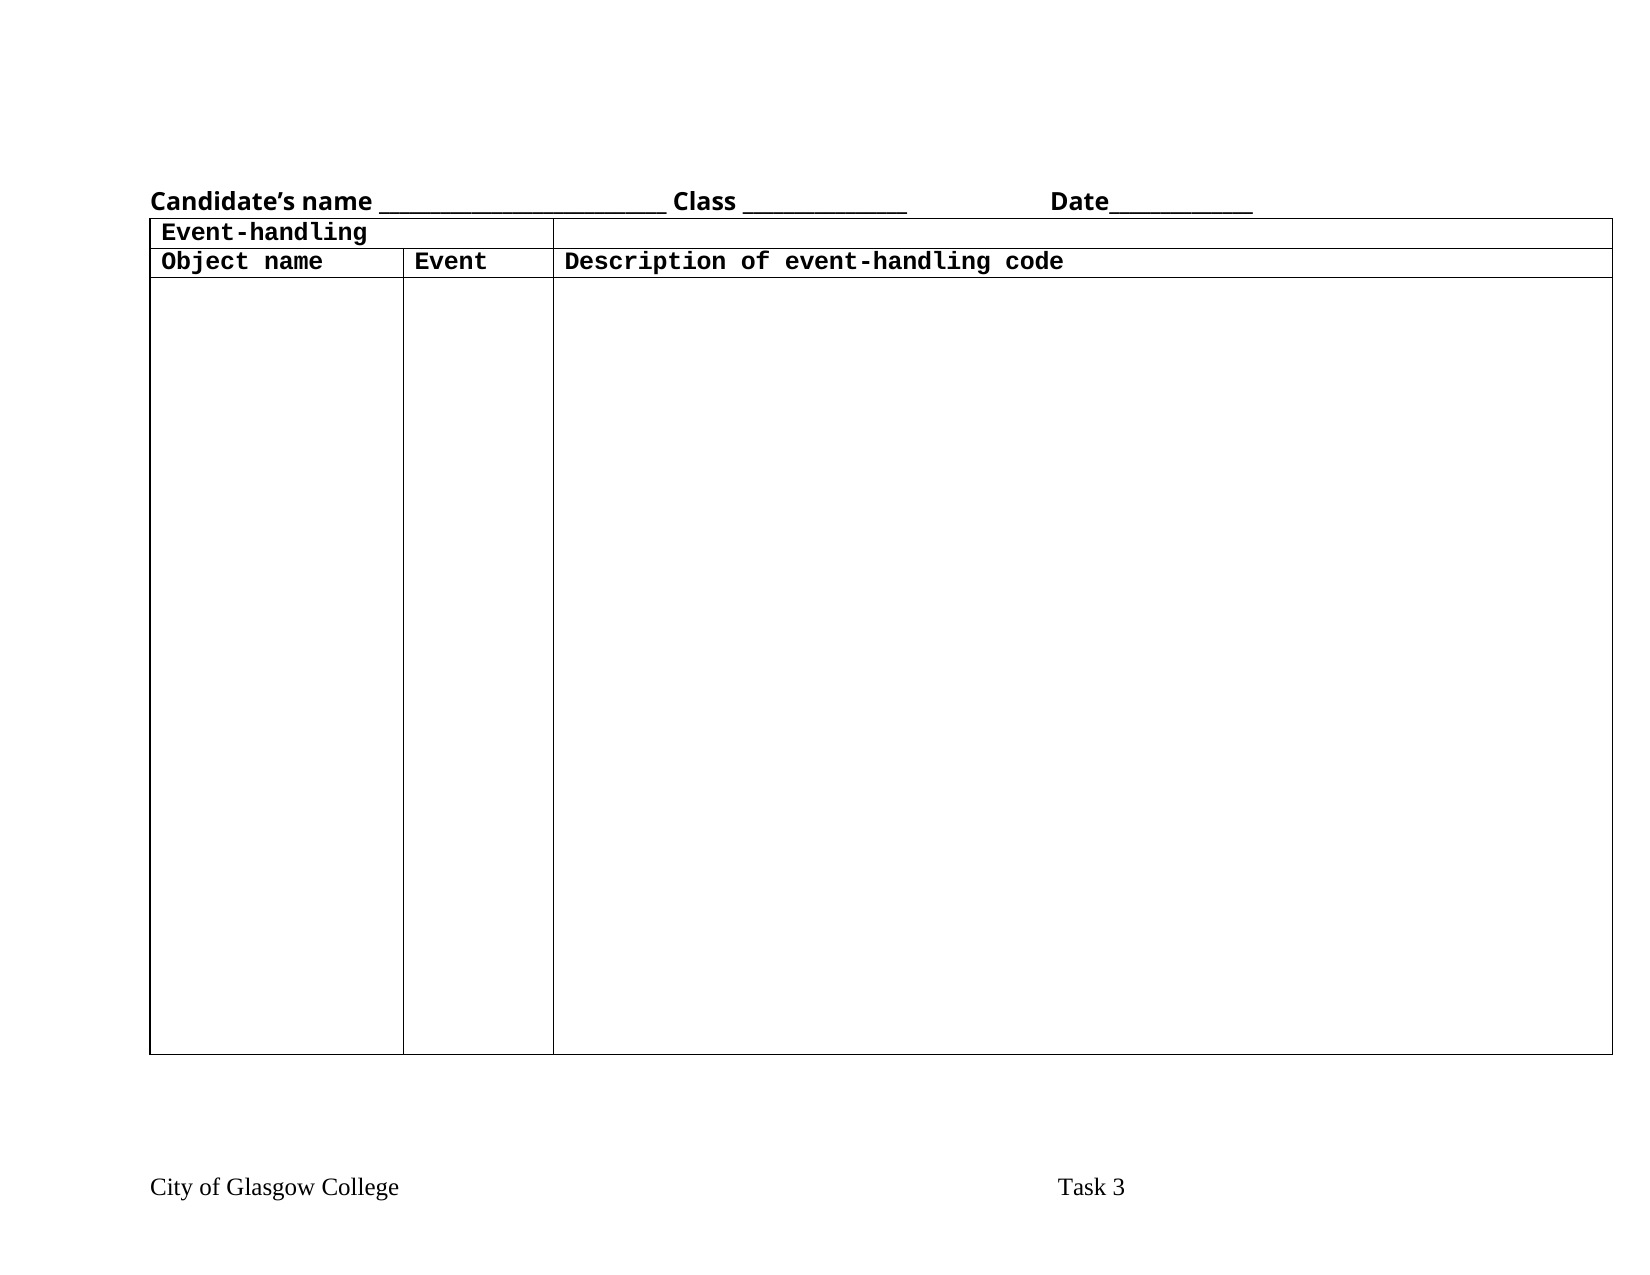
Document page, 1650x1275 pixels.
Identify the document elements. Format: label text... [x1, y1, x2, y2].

table_cell [404, 278, 553, 1054]
text Candidate’s name ____________________________ Class ________________ Date______________ [150, 184, 1500, 218]
table_cell Event [404, 249, 553, 277]
table_header [554, 219, 1612, 247]
table_cell [151, 278, 403, 1054]
table_cell [554, 278, 1612, 1054]
table_cell Object name [151, 249, 403, 277]
table_header Event-handling [151, 219, 553, 247]
table_cell Description of event-handling code [554, 249, 1612, 277]
